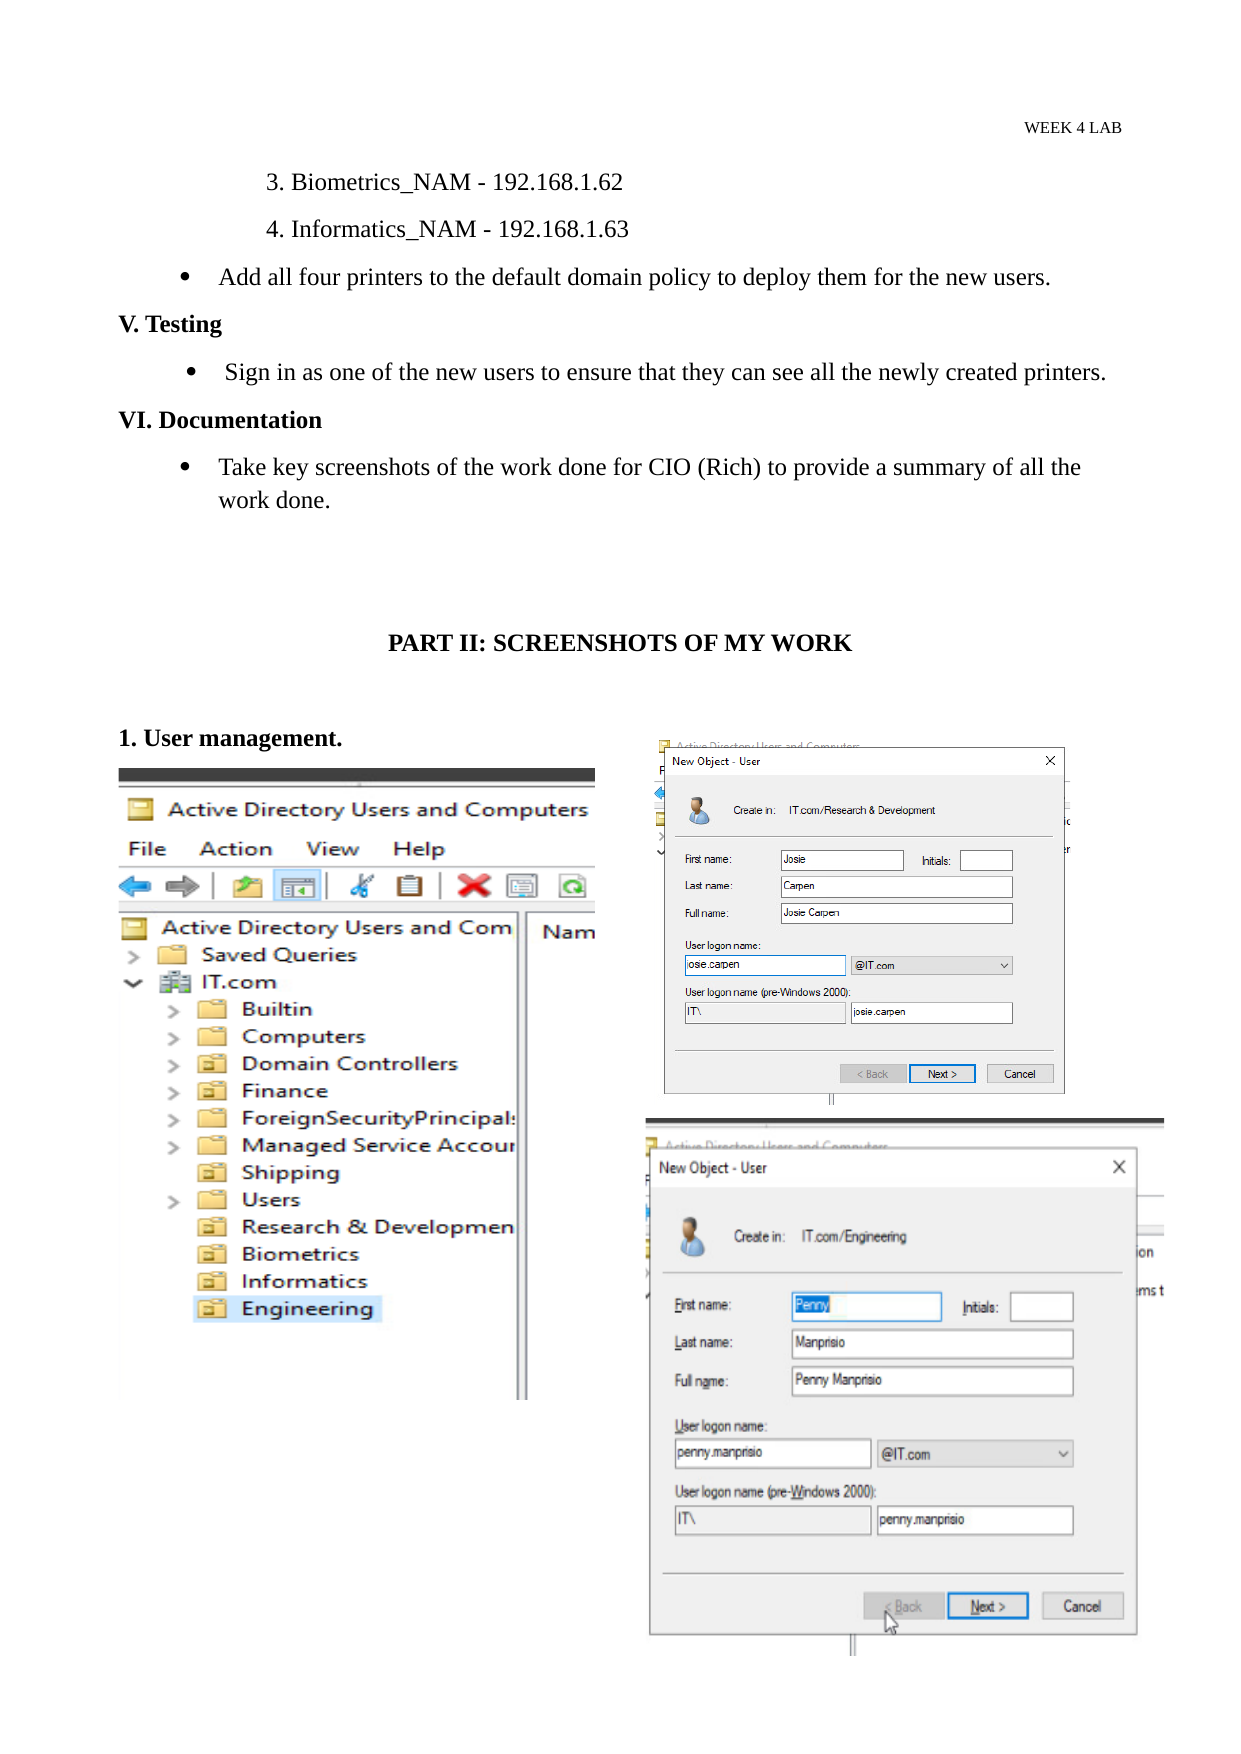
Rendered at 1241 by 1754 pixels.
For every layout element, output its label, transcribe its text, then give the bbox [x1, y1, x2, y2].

text 3. Biometrics_NAM - 192.168.1.62 [118, 167, 1122, 196]
list Add all four printers to the default domain policy to deploy them for the new users. [181, 262, 1122, 291]
text VI. Documentation [118, 405, 1122, 433]
list Sign in as one of the new users to ensure that they can see all the newly created printers. [187, 357, 1122, 386]
picture [645, 1118, 1165, 1656]
picture [654, 740, 1071, 1105]
text PART II: SCREENSHOTS OF MY WORK [118, 628, 1122, 657]
list Take key screenshots of the work done for CIO (Rich) to provide a summary of all the work done. [181, 452, 1122, 514]
text V. Testing [118, 309, 1122, 338]
picture [118, 768, 595, 1400]
text 1. User management. [118, 723, 1122, 752]
text 4. Informatics_NAM - 192.168.1.63 [118, 214, 1122, 243]
